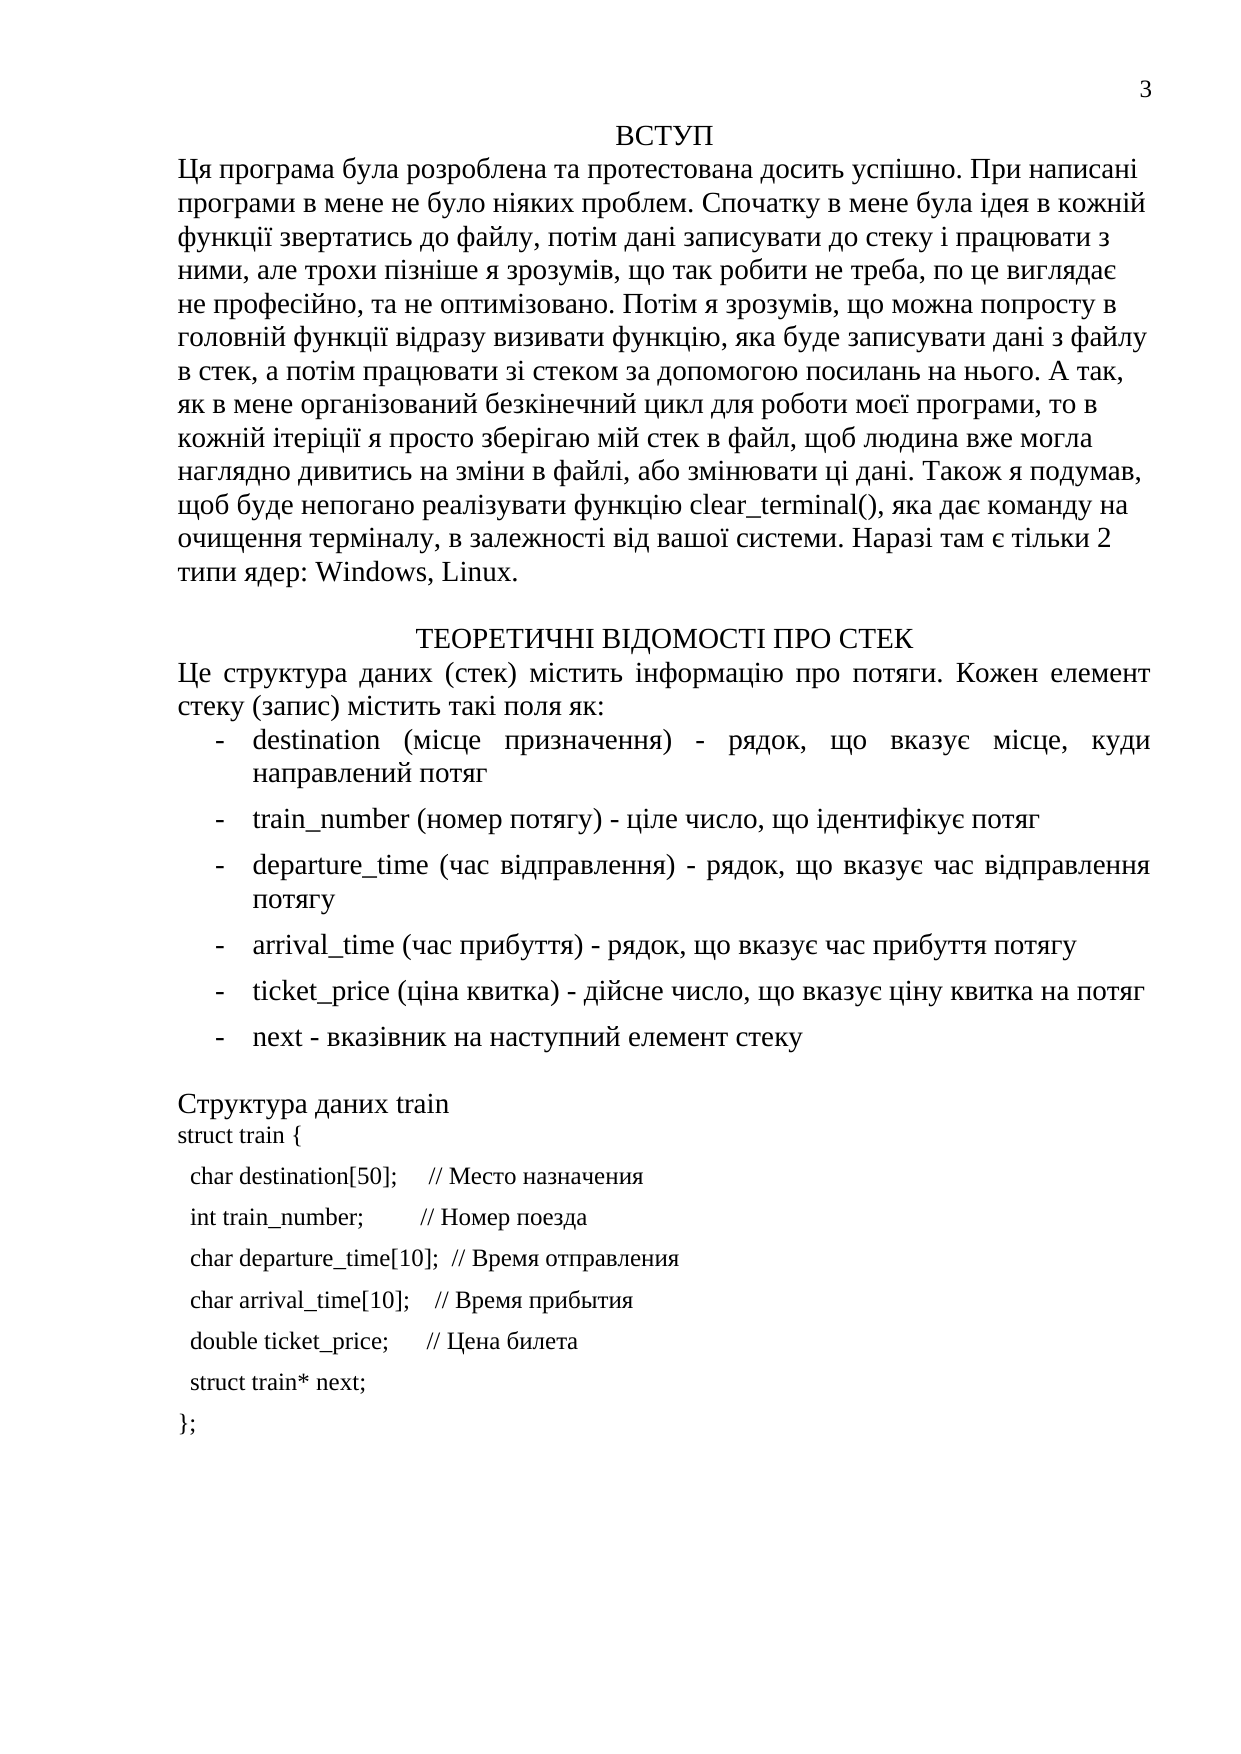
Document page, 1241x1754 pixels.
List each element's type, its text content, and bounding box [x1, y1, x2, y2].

text char departure_time[10]; // Время отправления [177, 1243, 1152, 1272]
text Ця програма була розроблена та протестована досить успішно. При написані програми в мене не було ніяких проблем. Спочатку в мене була ідея в кожній функції звертатись до файлу, потім дані записувати до стеку і працювати з ними, але трохи пізніше я зрозумів, що так робити не треба, по це виглядає не професійно, та не оптимізовано. Потім я зрозумів, що можна попросту в головній функції відразу визивати функцію, яка буде записувати дані з файлу в стек, а потім працювати зі стеком за допомогою посилань на нього. А так, як в мене організований безкінечний цикл для роботи моєї програми, то в кожній ітеріції я просто зберігаю мій стек в файл, щоб людина вже могла наглядно дивитись на зміни в файлі, або змінювати ці дані. Також я подумав, щоб буде непогано реалізувати функцію clear_terminal(), яка дає команду на очищення терміналу, в залежності від вашої системи. Наразі там є тільки 2 типи ядер: Windows, Linux. [177, 152, 1152, 588]
text Структура даних train [177, 1086, 1152, 1120]
list ticket_price (ціна квитка) - дійсне число, що вказує ціну квитка на потяг [215, 973, 1152, 1007]
text }; [177, 1408, 1152, 1437]
list arrival_time (час прибуття) - рядок, що вказує час прибуття потягу [215, 927, 1152, 961]
text struct train* next; [177, 1367, 1152, 1396]
list next - вказівник на наступний елемент стеку [215, 1019, 1152, 1053]
list train_number (номер потягу) - ціле число, що ідентифікує потяг [215, 801, 1152, 835]
list destination (місце призначення) - рядок, що вказує місце, куди направлений потяг [215, 722, 1152, 789]
text Це структура даних (стек) містить інформацію про потяги. Кожен елемент стеку (запис) містить такі поля як: [177, 655, 1152, 722]
text struct train { [177, 1120, 1152, 1148]
text ТЕОРЕТИЧНІ ВІДОМОСТІ ПРО СТЕК [177, 621, 1152, 655]
text double ticket_price; // Цена билета [177, 1326, 1152, 1355]
text ВСТУП [177, 118, 1152, 152]
text char destination[50]; // Место назначения [177, 1161, 1152, 1190]
text char arrival_time[10]; // Время прибытия [177, 1285, 1152, 1313]
text int train_number; // Номер поезда [177, 1202, 1152, 1231]
list departure_time (час відправлення) - рядок, що вказує час відправлення потягу [215, 847, 1152, 914]
